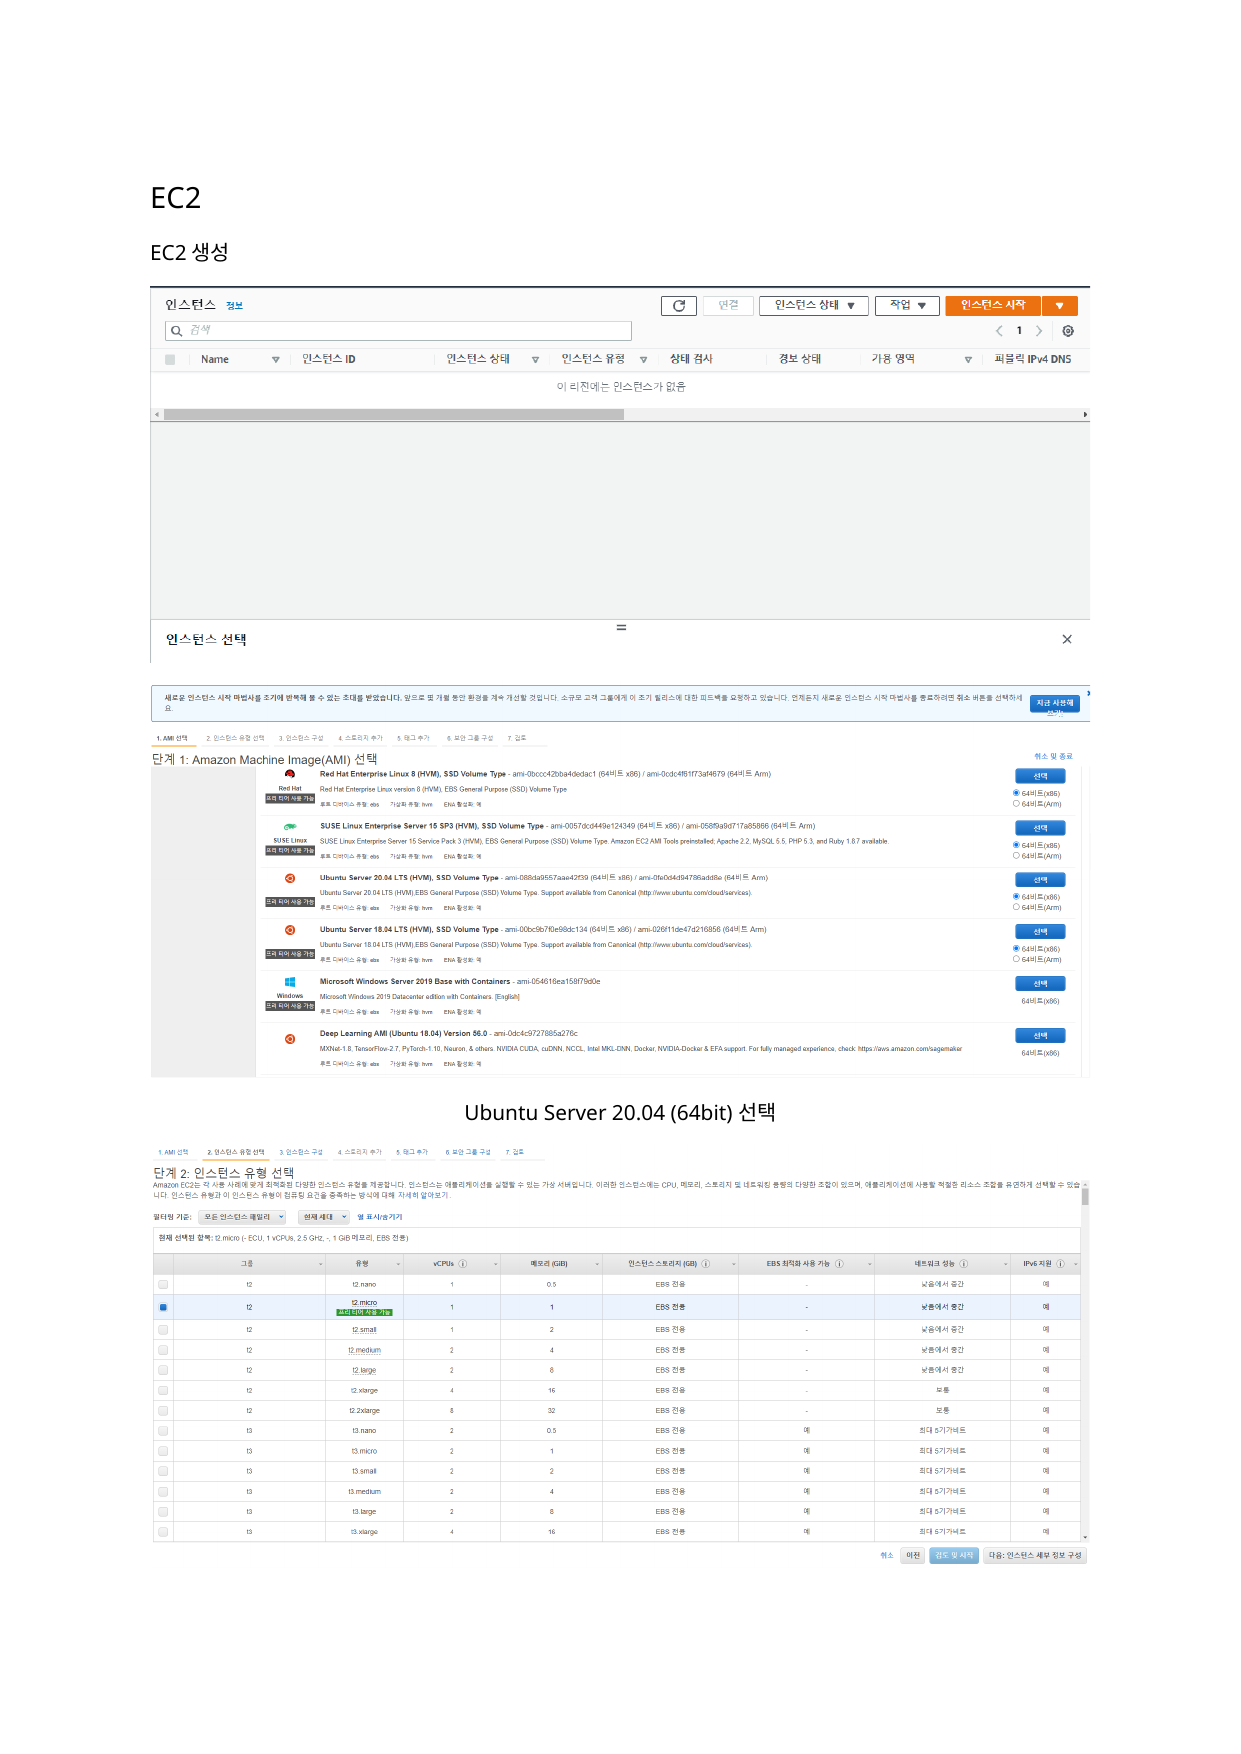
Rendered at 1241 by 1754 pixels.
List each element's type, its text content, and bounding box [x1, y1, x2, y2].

picture [150, 1145, 1091, 1568]
subtitle EC2 [150, 177, 1090, 217]
text Ubuntu Server 20.04 (64bit) 선택 [150, 1096, 1090, 1126]
picture [150, 286, 1091, 663]
picture [150, 681, 1091, 1078]
text EC2생성 [150, 237, 1090, 267]
